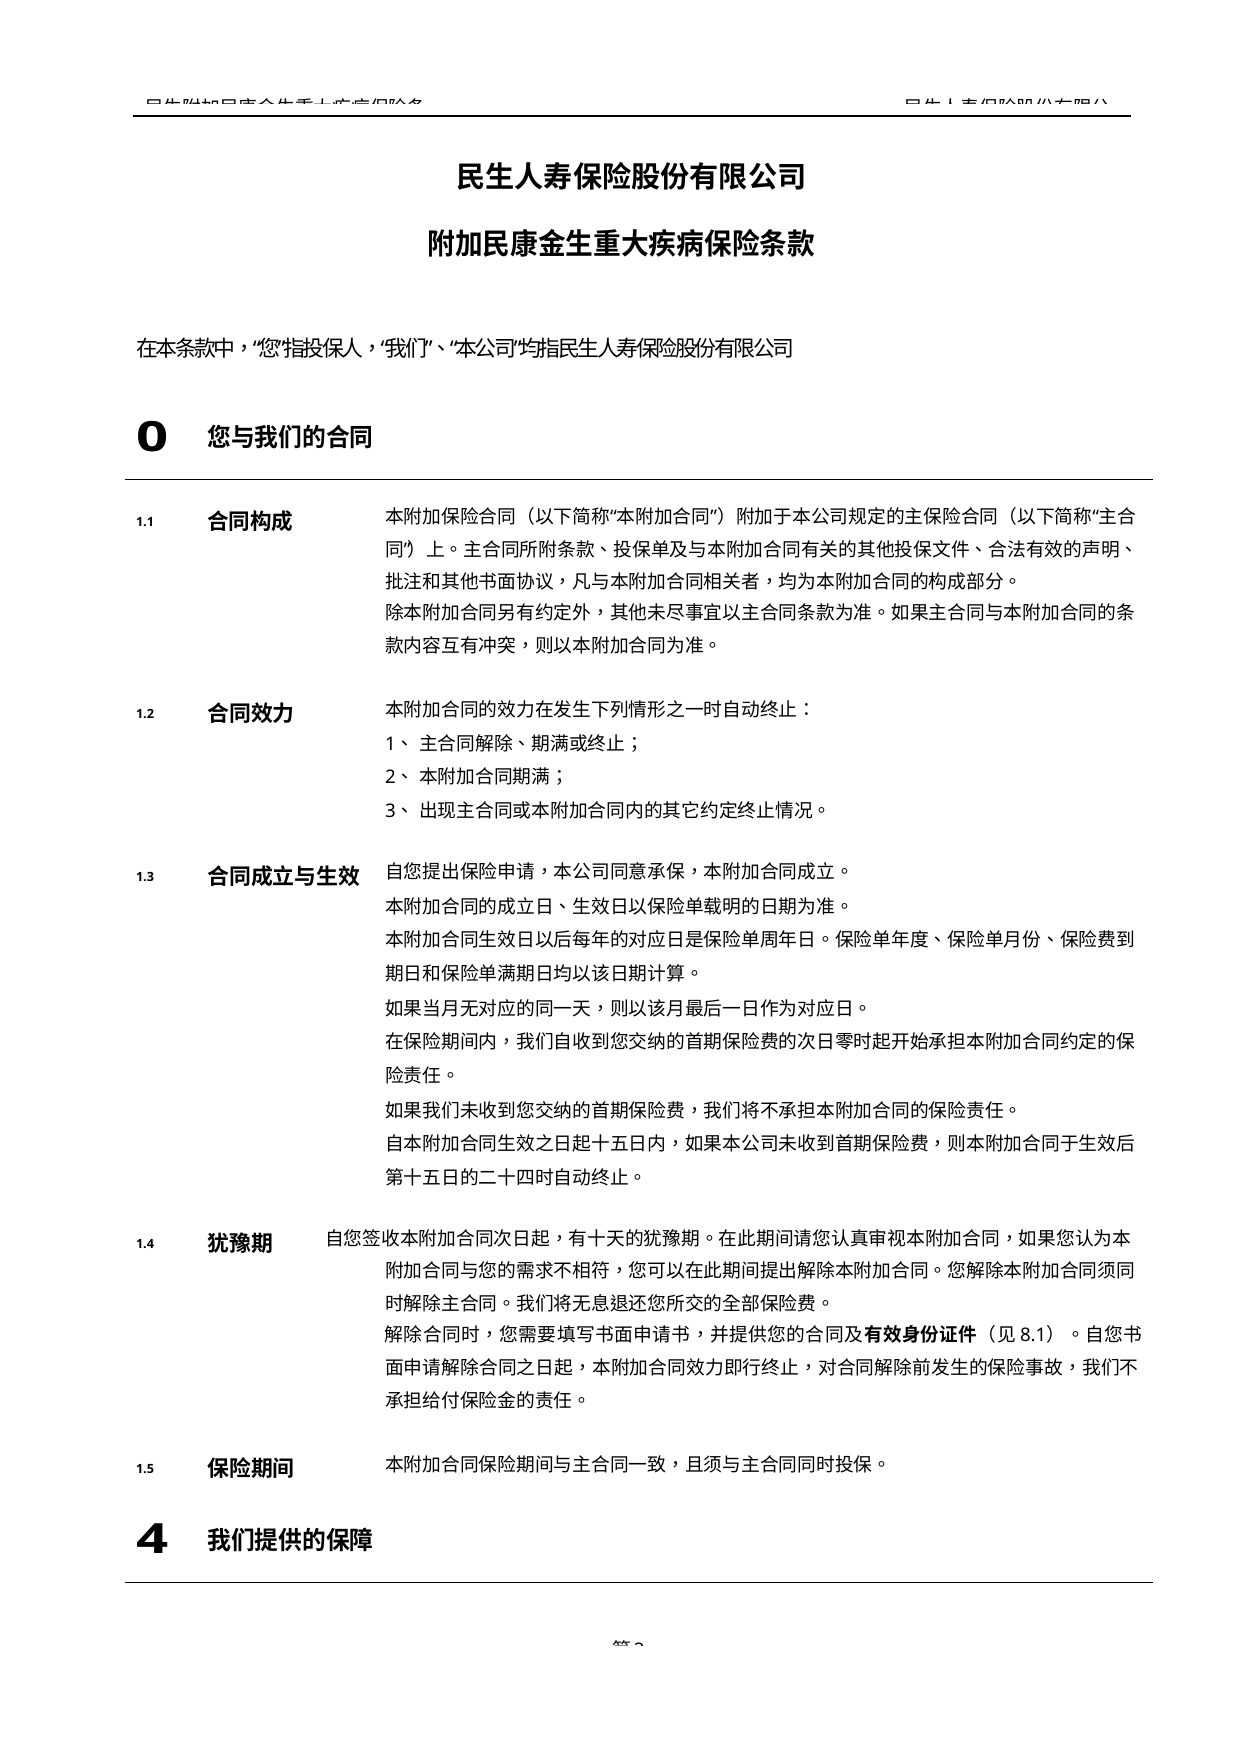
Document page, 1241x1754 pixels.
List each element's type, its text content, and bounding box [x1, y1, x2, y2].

text 4 我们提供的保障 [136, 1504, 1165, 1566]
list 保险期间 本附加合同保险期间与主合同一致，且须与主合同同时投保。 [136, 1448, 1165, 1483]
text 解除合同时，您需要填写书面申请书，并提供您的合同及有效身份证件（见 8.1）。自您书面申请解除合同之日起，本附加合同效力即行终止，对合同解除前发生的保险事故，我们不承担给付保险金的责任。 [384, 1321, 1142, 1413]
text 民生人寿保险股份有限公司 附加民康金生重大疾病保险条款 [427, 156, 837, 263]
text 在本条款中，“您”指投保人，“我们”、“本公司”均指民生人寿保险股份有限公司 [136, 333, 1165, 363]
text 如果我们未收到您交纳的首期保险费，我们将不承担本附加合同的保险责任。 [385, 1097, 1165, 1123]
text 除本附加合同另有约定外，其他未尽事宜以主合同条款为准。如果主合同与本附加合同的条款内容互有冲突，则以本附加合同为准。 [385, 599, 1142, 658]
list 合同构成 本附加保险合同（以下简称“本附加合同”）附加于本公司规定的主保险合同（以下简称“主合同”）上。主合同所附条款、投保单及与本附加合同有关的其他投保文件、合法有效的声明、批注和其他书面协议，凡与本附加合同相关者，均为本附加合同的构成部分。 [136, 498, 1151, 595]
text 自本附加合同生效之日起十五日内，如果本公司未收到首期保险费，则本附加合同于生效后第十五日的二十四时自动终止。 [385, 1131, 1142, 1189]
text 3、 出现主合同或本附加合同内的其它约定终止情况。 [385, 797, 1165, 823]
text 在保险期间内，我们自收到您交纳的首期保险费的次日零时起开始承担本附加合同约定的保险责任。 [385, 1028, 1142, 1087]
text 1、 主合同解除、期满或终止； [385, 730, 1165, 756]
text 0 您与我们的合同 [136, 402, 1165, 463]
text 本附加合同的成立日、生效日以保险单载明的日期为准。 [385, 893, 1165, 919]
text 2、 本附加合同期满； [385, 764, 1165, 789]
list 合同效力 本附加合同的效力在发生下列情形之一时自动终止： [136, 692, 1165, 728]
list 犹豫期 自您签收本附加合同次日起，有十天的犹豫期。在此期间请您认真审视本附加合同，如果您认为本附加合同与您的需求不相符，您可以在此期间提出解除本附加合同。您解除本附加合同须同时解除主合同。我们将无息退还您所交的全部保险费。 [136, 1219, 1135, 1317]
list 合同成立与生效 自您提出保险申请，本公司同意承保，本附加合同成立。 [136, 855, 1165, 891]
text 如果当月无对应的同一天，则以该月最后一日作为对应日。 [385, 995, 1165, 1021]
text 本附加合同生效日以后每年的对应日是保险单周年日。保险单年度、保险单月份、保险费到期日和保险单满期日均以该日期计算。 [385, 927, 1142, 985]
